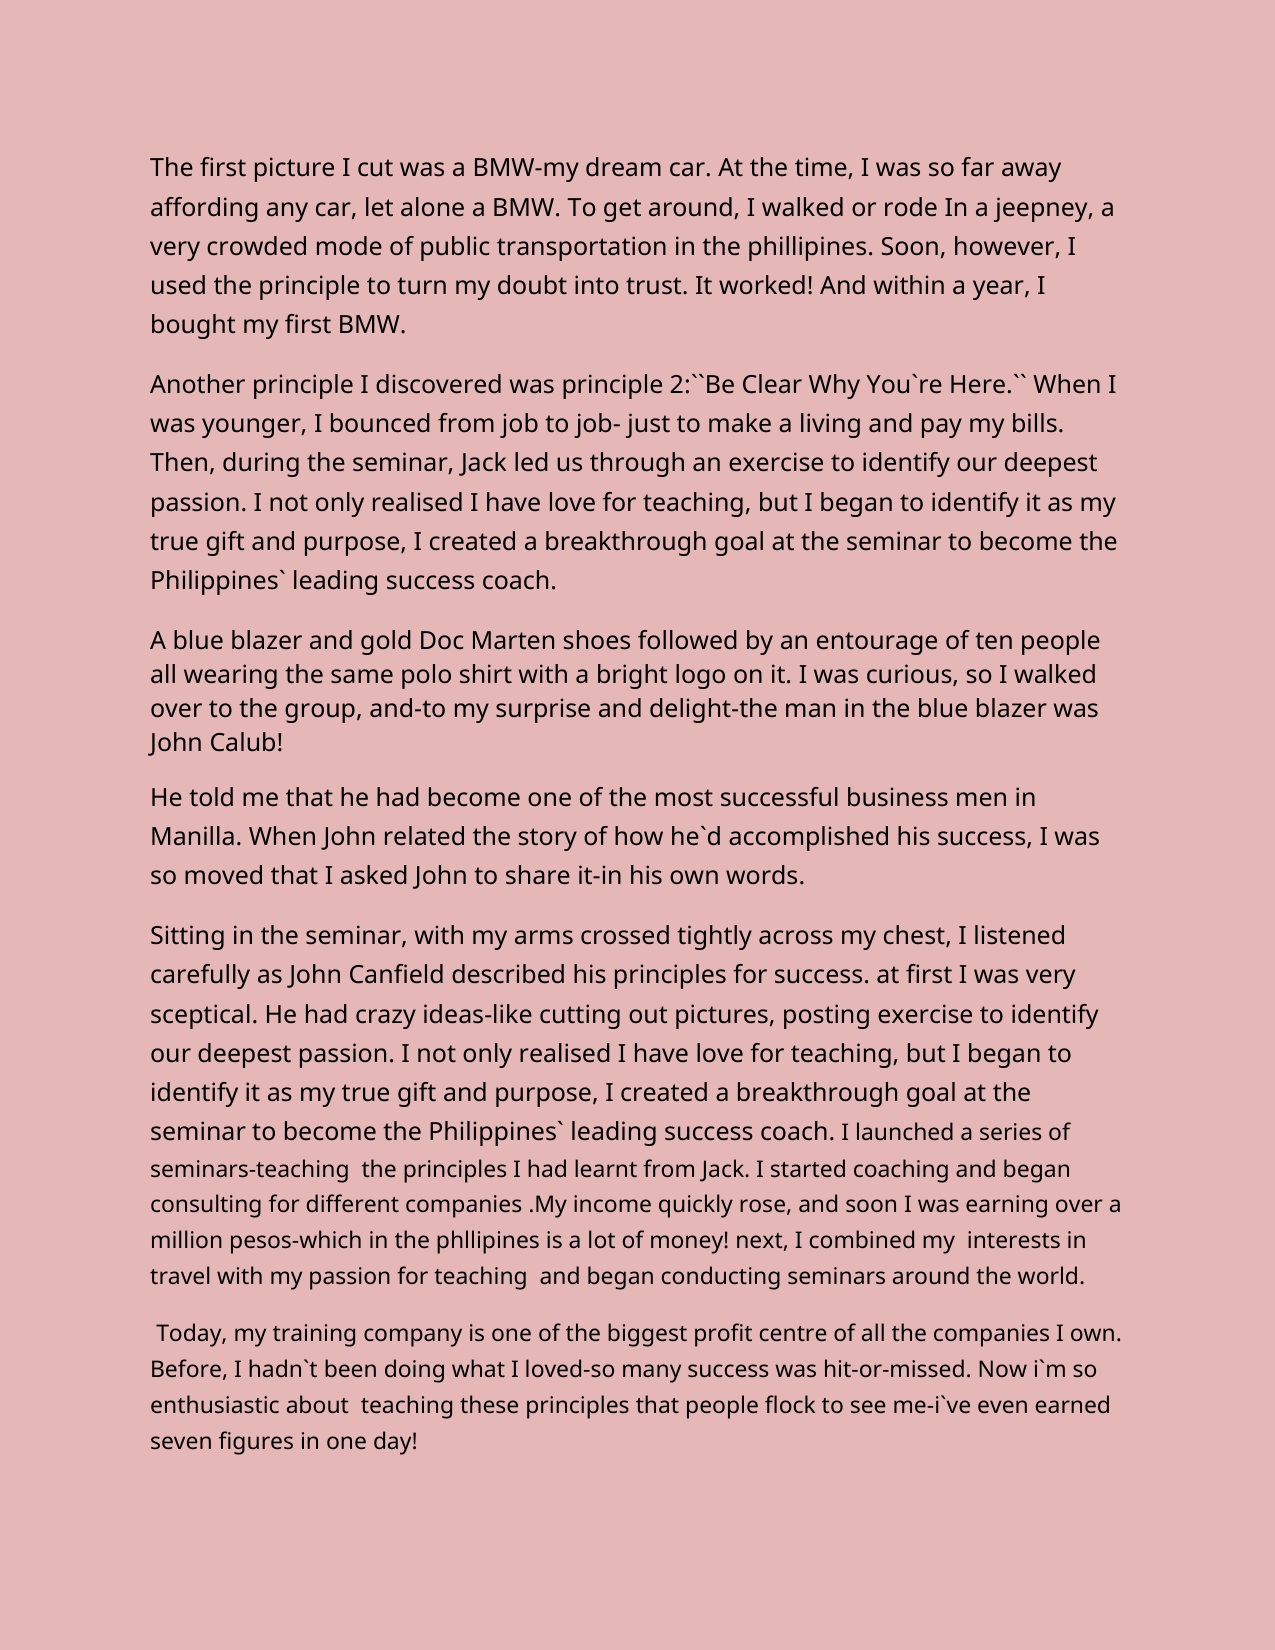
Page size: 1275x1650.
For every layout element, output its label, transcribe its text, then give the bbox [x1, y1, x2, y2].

text Another principle I discovered was principle 2:``Be Clear Why You`re Here.`` When I was younger, I bounced from job to job- just to make a living and pay my bills. Then, during the seminar, Jack led us through an exercise to identify our deepest passion. I not only realised I have love for teaching, but I began to identify it as my true gift and purpose, I created a breakthrough goal at the seminar to become the Philippines` leading success coach. [150, 367, 1125, 597]
text A blue blazer and gold Doc Marten shoes followed by an entourage of ten people all wearing the same polo shirt with a bright logo on it. I was curious, so I walked over to the group, and-to my surprise and delight-the man in the blue blazer was John Calub! [150, 622, 1125, 759]
text Sitting in the seminar, with my arms crossed tightly across my chest, I listened carefully as John Canfield described his principles for success. at first I was very sceptical. He had crazy ideas-like cutting out pictures, posting exercise to identify our deepest passion. I not only realised I have love for teaching, but I began to identify it as my true gift and purpose, I created a breakthrough goal at the seminar to become the Philippines` leading success coach. I launched a series of seminars-teaching the principles I had learnt from Jack. I started coaching and began consulting for different companies .My income quickly rose, and soon I was earning over a million pesos-which in the phllipines is a lot of money! next, I combined my interests in travel with my passion for teaching and began conducting seminars around the world. [150, 918, 1125, 1292]
text He told me that he had become one of the most successful business men in Manilla. When John related the story of how he`d accomplished his success, I was so moved that I asked John to share it-in his own words. [150, 779, 1125, 892]
text The first picture I cut was a BMW-my dream car. At the time, I was so far away affording any car, let alone a BMW. To get around, I walked or rode In a jeepney, a very crowded mode of public transportation in the phillipines. Soon, however, I used the principle to turn my doubt into trust. It worked! And within a year, I bought my first BMW. [150, 150, 1125, 341]
text Today, my training company is one of the biggest profit centre of all the companies I own. Before, I hadn`t been doing what I loved-so many success was hit-or-missed. Now i`m so enthusiastic about teaching these principles that people flock to see me-i`ve even earned seven figures in one day! [150, 1317, 1125, 1456]
